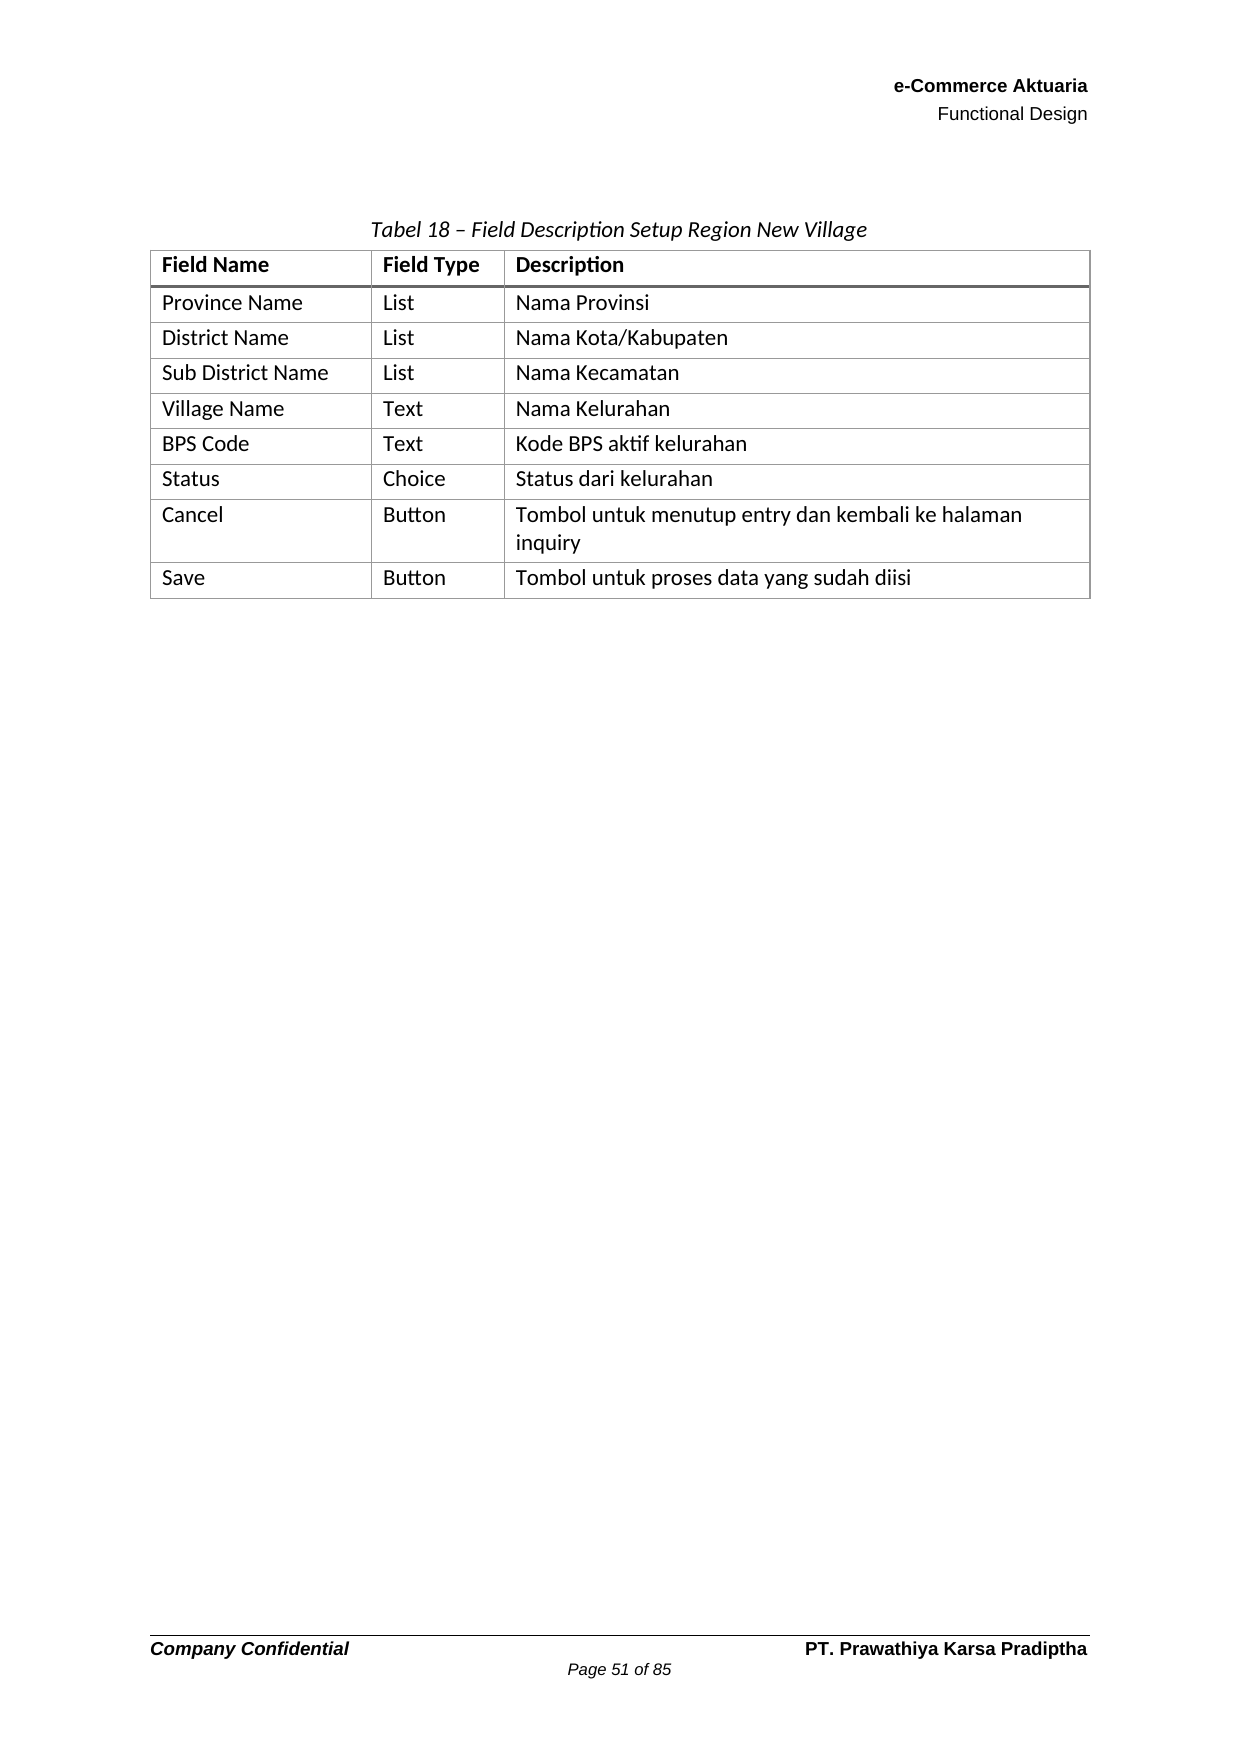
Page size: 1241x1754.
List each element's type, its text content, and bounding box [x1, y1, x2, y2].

table_cell Tombol untuk proses data yang sudah diisi [505, 563, 1089, 597]
table_cell Nama Provinsi [505, 288, 1089, 322]
table_cell List [372, 323, 504, 357]
table_cell Button [372, 563, 504, 597]
table_cell List [372, 359, 504, 393]
table_cell Status dari kelurahan [505, 465, 1089, 499]
table_cell BPS Code [151, 429, 371, 463]
table_cell Choice [372, 465, 504, 499]
table_cell Nama Kelurahan [505, 394, 1089, 428]
table_cell Status [151, 465, 371, 499]
table_cell Save [151, 563, 371, 597]
table_cell Nama Kota/Kabupaten [505, 323, 1089, 357]
table_header Description [505, 251, 1089, 285]
text Tabel 18 – Field Description Setup Region New Village [150, 215, 1090, 243]
table_cell Cancel [151, 500, 371, 562]
table_cell Province Name [151, 288, 371, 322]
table_cell Text [372, 394, 504, 428]
table_cell Text [372, 429, 504, 463]
table_cell Village Name [151, 394, 371, 428]
table_header Field Name [151, 251, 371, 285]
table_cell District Name [151, 323, 371, 357]
table_header Field Type [372, 251, 504, 285]
table_cell Sub District Name [151, 359, 371, 393]
table_cell Nama Kecamatan [505, 359, 1089, 393]
table_cell Kode BPS aktif kelurahan [505, 429, 1089, 463]
table_cell Tombol untuk menutup entry dan kembali ke halaman inquiry [505, 500, 1089, 562]
table_cell List [372, 288, 504, 322]
table_cell Button [372, 500, 504, 562]
